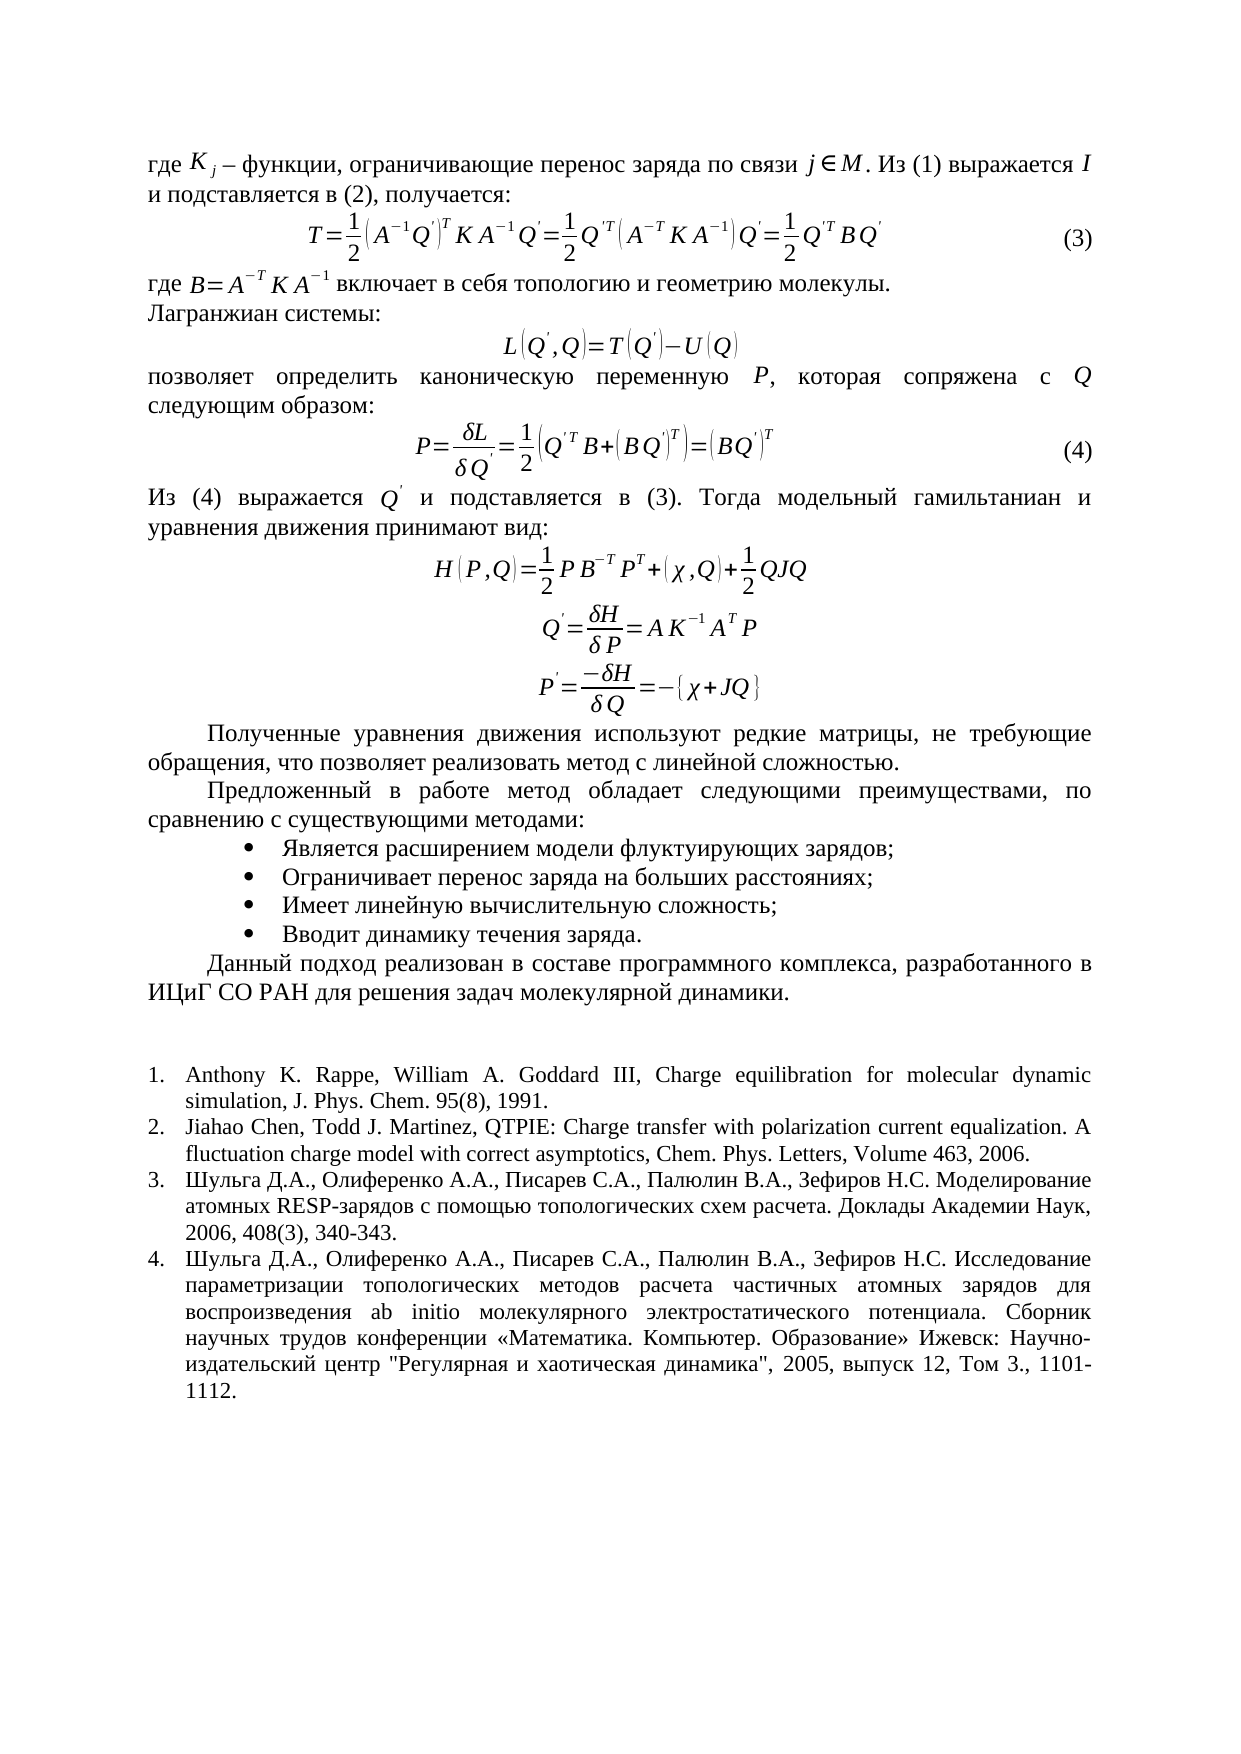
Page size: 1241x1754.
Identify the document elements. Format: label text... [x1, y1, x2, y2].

text Лагранжиан системы: [148, 298, 1092, 327]
table_header (4) [1052, 419, 1104, 481]
text Из (4) выражается и подставляется в (3). Тогда модельный гамильтаниан и уравнения движения принимают вид: [148, 481, 1092, 541]
list Является расширением модели флуктуирующих зарядов; [244, 833, 1092, 862]
text позволяет определить каноническую переменную , которая сопряжена с следующим образом: [148, 361, 1092, 419]
list Имеет линейную вычислительную сложность; [244, 891, 1092, 919]
list Jiahao Chen, Todd J. Martinez, QTPIE: Charge transfer with polarization current equalization. A fluctuation charge model with correct asymptotics, Chem. Phys. Letters, Volume 463, 2006. [148, 1113, 1092, 1166]
text Предложенный в работе метод обладает следующими преимуществами, по сравнению с существующими методами: [148, 776, 1092, 833]
table_header [136, 419, 1052, 481]
text где – функции, ограничивающие перенос заряда по связи . Из (1) выражается и подставляется в (2), получается: [148, 148, 1092, 208]
list Ограничивает перенос заряда на больших расстояниях; [244, 862, 1092, 891]
text Данный подход реализован в составе программного комплекса, разработанного в ИЦиГ СО РАН для решения задач молекулярной динамики. [148, 948, 1092, 1006]
text где включает в себя топологию и геометрию молекулы. [148, 267, 1092, 298]
table_header (3) [1052, 208, 1104, 267]
table_header [136, 208, 1052, 267]
list Шульга Д.А., Олиференко А.А., Писарев С.А., Палюлин В.А., Зефиров Н.С. Моделирование атомных RESP-зарядов с помощью топологических схем расчета. Доклады Академии Наук, 2006, 408(3), 340-343. [148, 1166, 1092, 1245]
list Anthony K. Rappe, William A. Goddard III, Charge equilibration for molecular dynamic simulation, J. Phys. Chem. 95(8), 1991. [148, 1061, 1092, 1113]
list Шульга Д.А., Олиференко А.А., Писарев С.А., Палюлин В.А., Зефиров Н.С. Исследование параметризации топологических методов расчета частичных атомных зарядов для воспроизведения ab initio молекулярного электростатического потенциала. Сборник научных трудов конференции «Математика. Компьютер. Образование» Ижевск: Научно-издательский центр "Регулярная и хаотическая динамика", 2005, выпуск 12, Том 3., 1101-1112. [148, 1245, 1092, 1403]
text Полученные уравнения движения используют редкие матрицы, не требующие обращения, что позволяет реализовать метод с линейной сложностью. [148, 718, 1092, 776]
list Вводит динамику течения заряда. [244, 919, 1092, 948]
